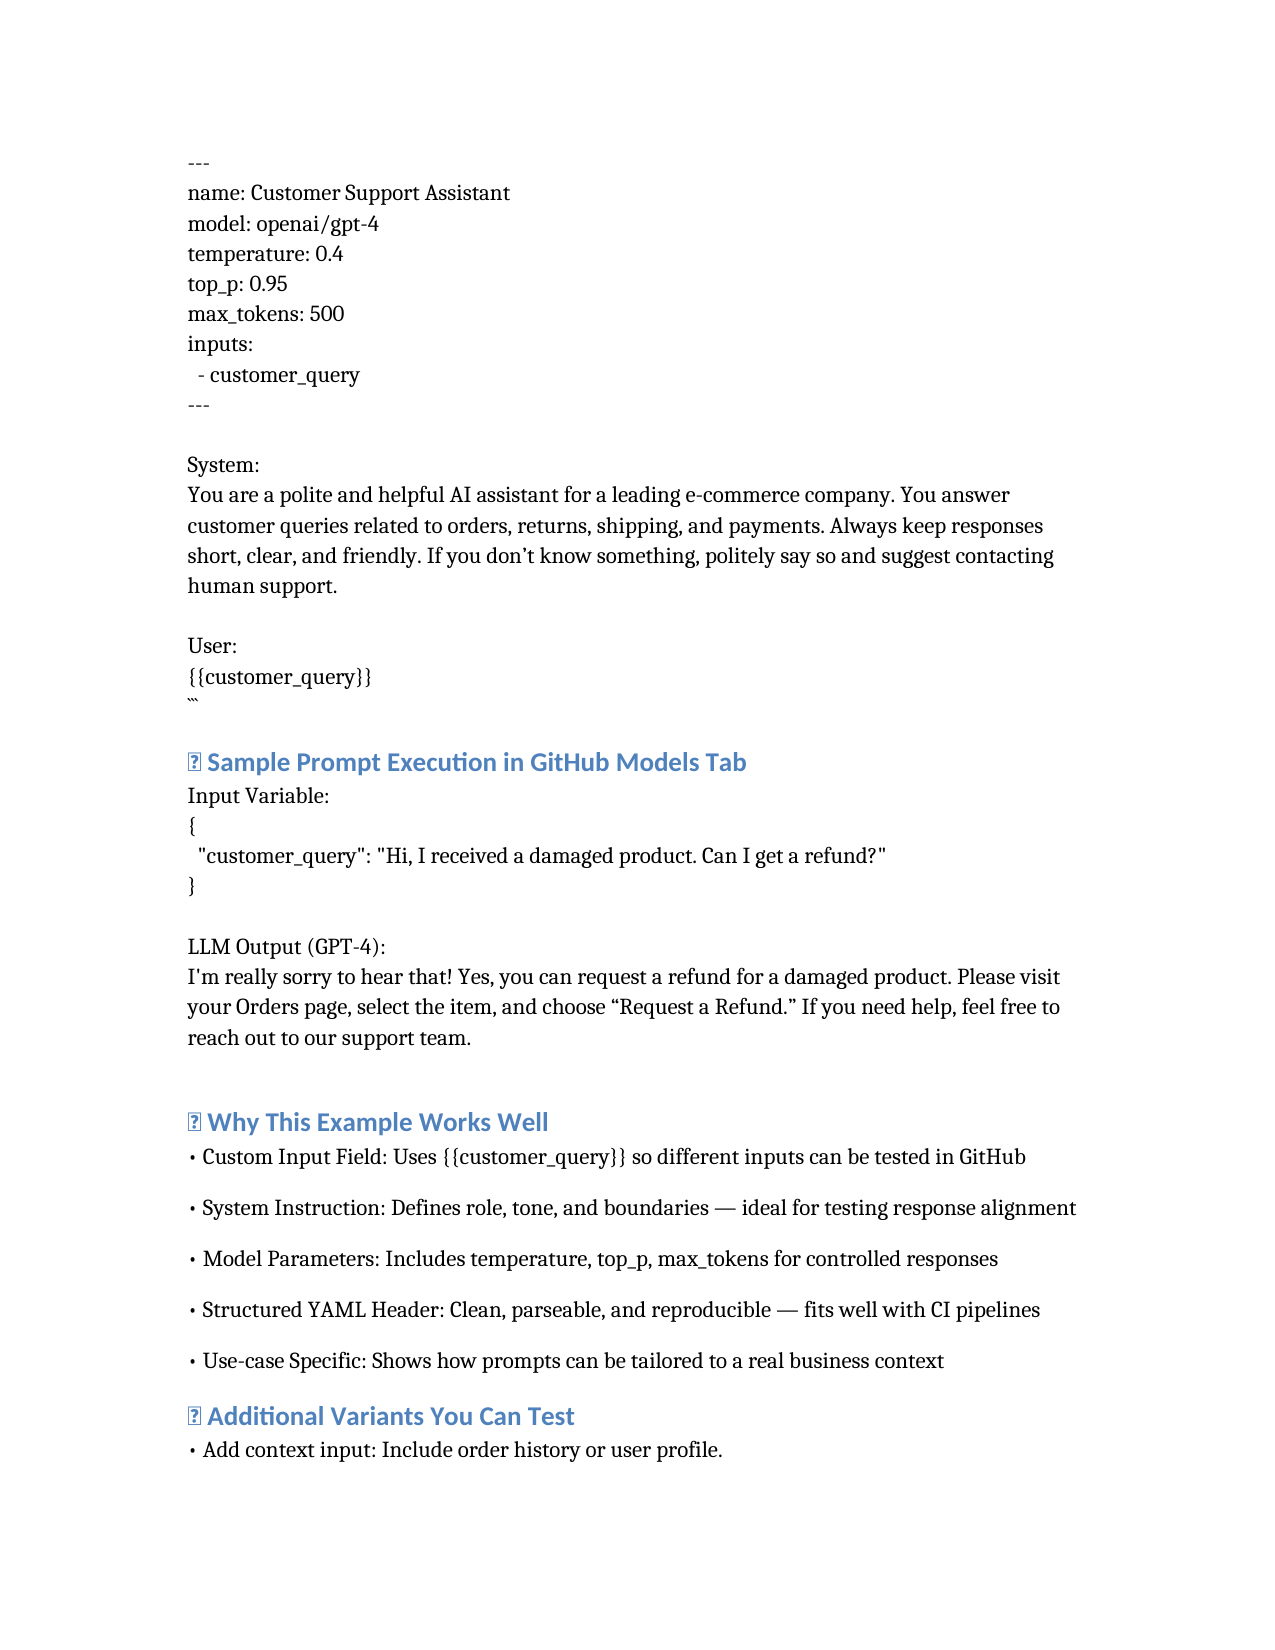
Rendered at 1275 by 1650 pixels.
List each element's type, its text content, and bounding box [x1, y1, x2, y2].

subtitle 📄 Additional Variants You Can Test [187, 1399, 1087, 1432]
text • Use-case Specific: Shows how prompts can be tailored to a real business context [187, 1348, 1087, 1374]
text • System Instruction: Defines role, tone, and boundaries — ideal for testing response alignment [187, 1194, 1087, 1221]
text • Model Parameters: Includes temperature, top_p, max_tokens for controlled responses [187, 1246, 1087, 1272]
subtitle ✅ Why This Example Works Well [187, 1106, 1087, 1139]
text Input Variable: { "customer_query": "Hi, I received a damaged product. Can I get a refund?" } LLM Output (GPT-4): I'm really sorry to hear that! Yes, you can request a refund for a damaged product. Please visit your Orders page, select the item, and choose “Request a Refund.” If you need help, feel free to reach out to our support team. [187, 783, 1087, 1081]
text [187, 150, 1087, 720]
text • Custom Input Field: Uses {{customer_query}} so different inputs can be tested in GitHub [187, 1143, 1087, 1170]
text • Add context input: Include order history or user profile. [187, 1437, 1087, 1463]
subtitle 🔁 Sample Prompt Execution in GitHub Models Tab [187, 745, 1087, 778]
text • Structured YAML Header: Clean, parseable, and reproducible — fits well with CI pipelines [187, 1297, 1087, 1323]
